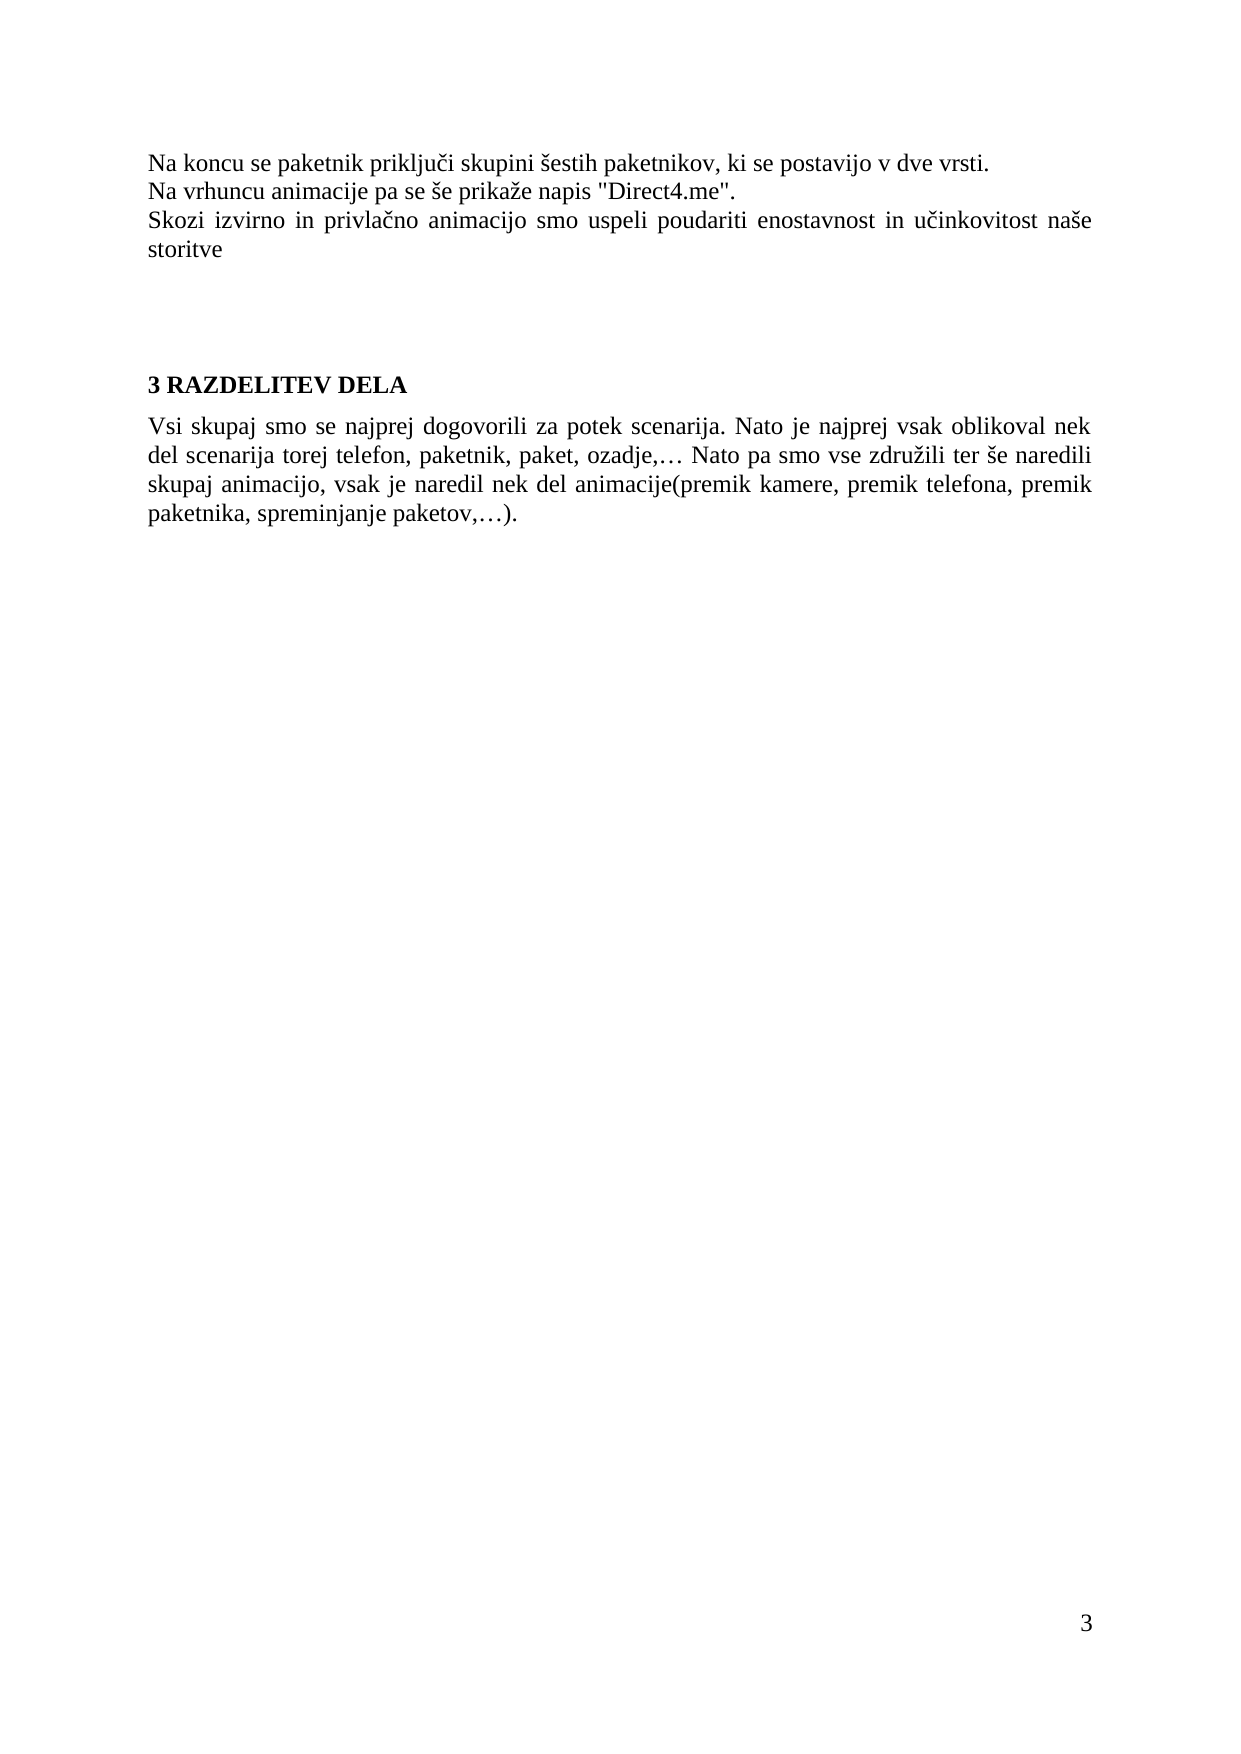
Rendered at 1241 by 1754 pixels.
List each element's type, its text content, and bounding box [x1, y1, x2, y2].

subtitle 3 RAZDELITEV DELA [148, 370, 1093, 399]
text Na vrhuncu animacije pa se še prikaže napis "Direct4.me". [148, 176, 1093, 205]
text Skozi izvirno in privlačno animacijo smo uspeli poudariti enostavnost in učinkovitost naše storitve [148, 205, 1093, 263]
text Vsi skupaj smo se najprej dogovorili za potek scenarija. Nato je najprej vsak oblikoval nek del scenarija torej telefon, paketnik, paket, ozadje,… Nato pa smo vse združili ter še naredili skupaj animacijo, vsak je naredil nek del animacije(premik kamere, premik telefona, premik paketnika, spreminjanje paketov,…). [148, 411, 1093, 526]
text Na koncu se paketnik priključi skupini šestih paketnikov, ki se postavijo v dve vrsti. [148, 148, 1093, 176]
